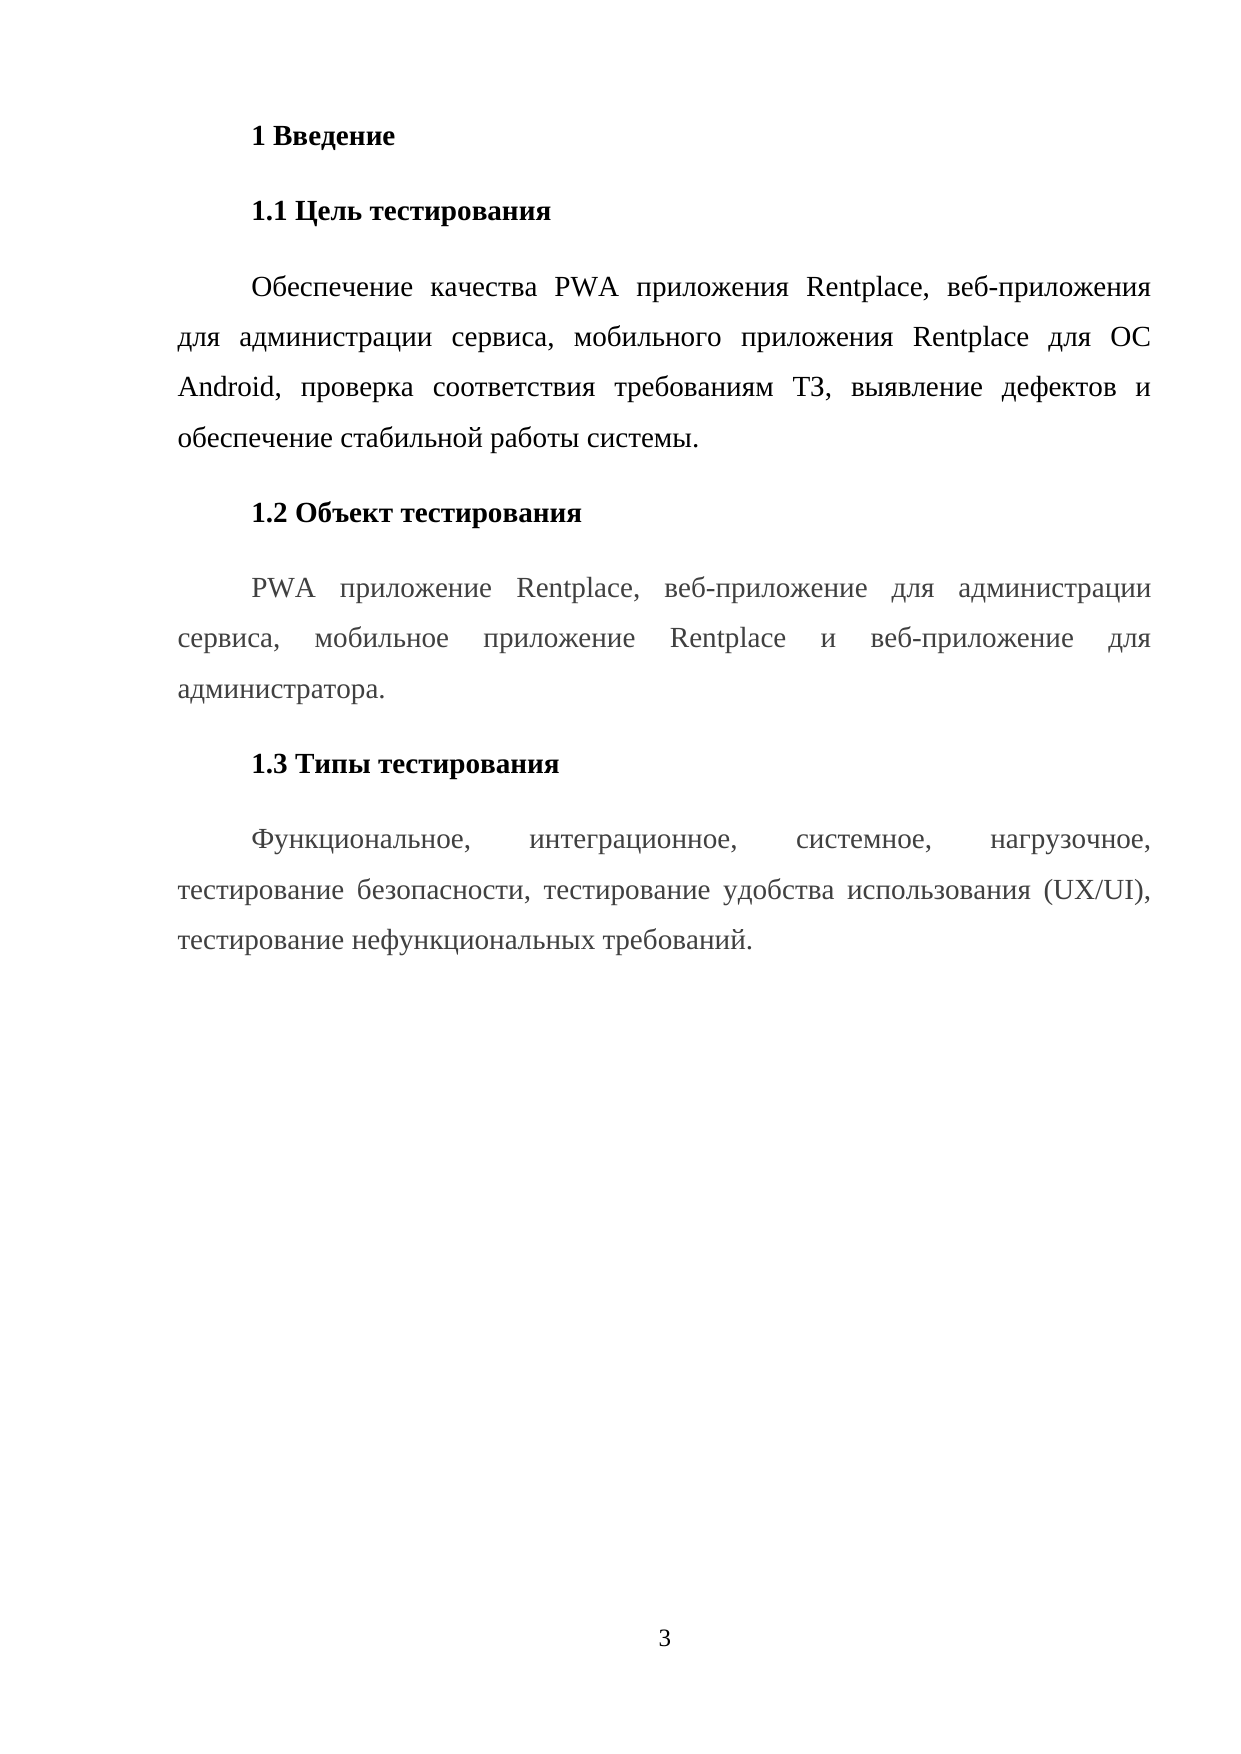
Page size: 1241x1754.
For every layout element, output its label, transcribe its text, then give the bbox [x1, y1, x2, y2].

text Функциональное, интеграционное, системное, нагрузочное, тестирование безопасности, тестирование удобства использования (UX/UI), тестирование нефункциональных требований. [177, 822, 1152, 956]
text Объект тестирования [177, 495, 1152, 528]
text Цель тестирования [177, 193, 1152, 227]
text Типы тестирования [177, 746, 1152, 780]
text Обеспечение качества PWA приложения Rentplace, веб-приложения для администрации сервиса, мобильного приложения Rentplace для ОС Android, проверка соответствия требованиям ТЗ, выявление дефектов и обеспечение стабильной работы системы. [177, 269, 1152, 453]
text PWA приложение Rentplace, веб-приложение для администрации сервиса, мобильное приложение Rentplace и веб-приложение для администратора. [177, 570, 1152, 704]
text Введение [177, 118, 1152, 152]
